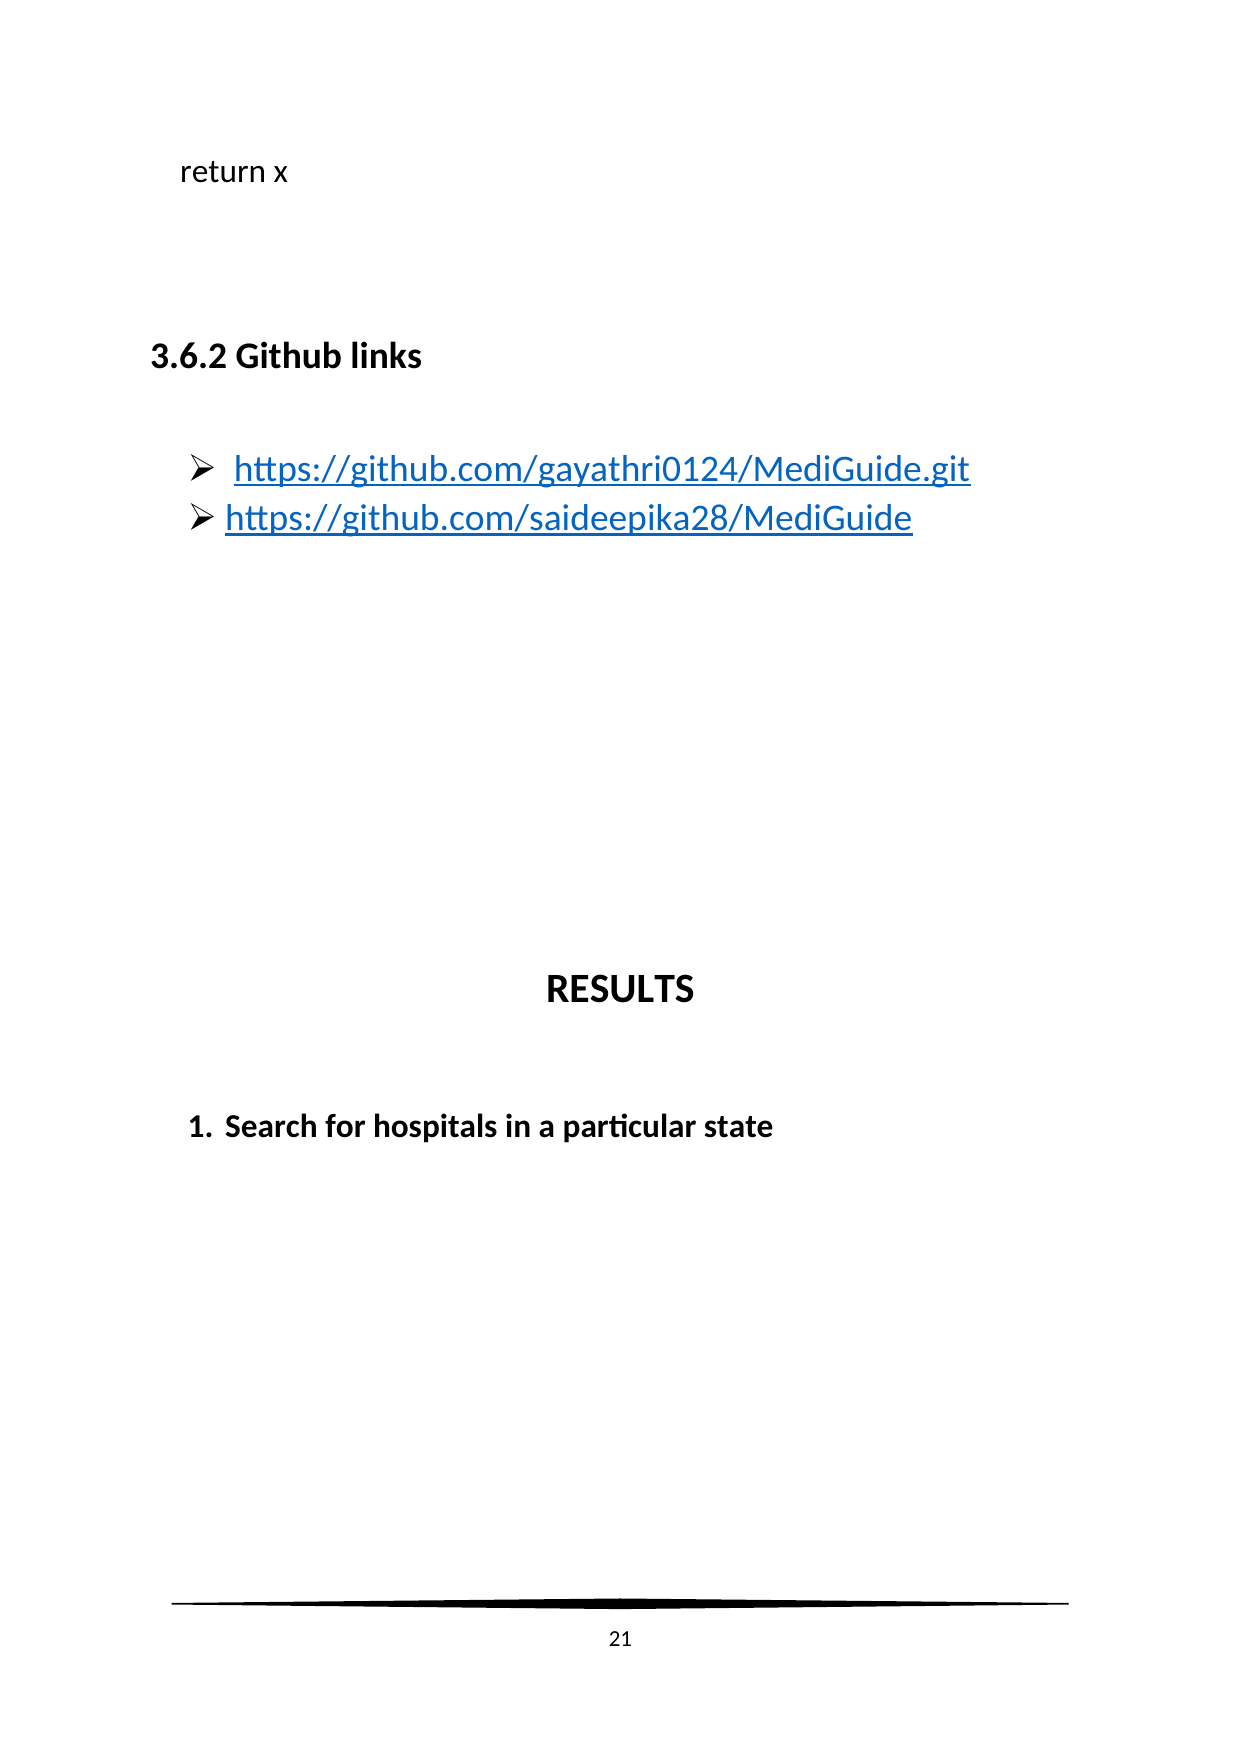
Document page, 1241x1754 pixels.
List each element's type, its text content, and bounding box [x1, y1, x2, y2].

text return x [150, 150, 1090, 191]
list Search for hospitals in a particular state [187, 1106, 1090, 1146]
text 3.6.2 Github links [150, 332, 1090, 378]
list https://github.com/gayathri0124/MediGuide.git [187, 445, 1090, 491]
text RESULTS [150, 962, 1090, 1013]
list https://github.com/saideepika28/MediGuide [187, 494, 1090, 540]
